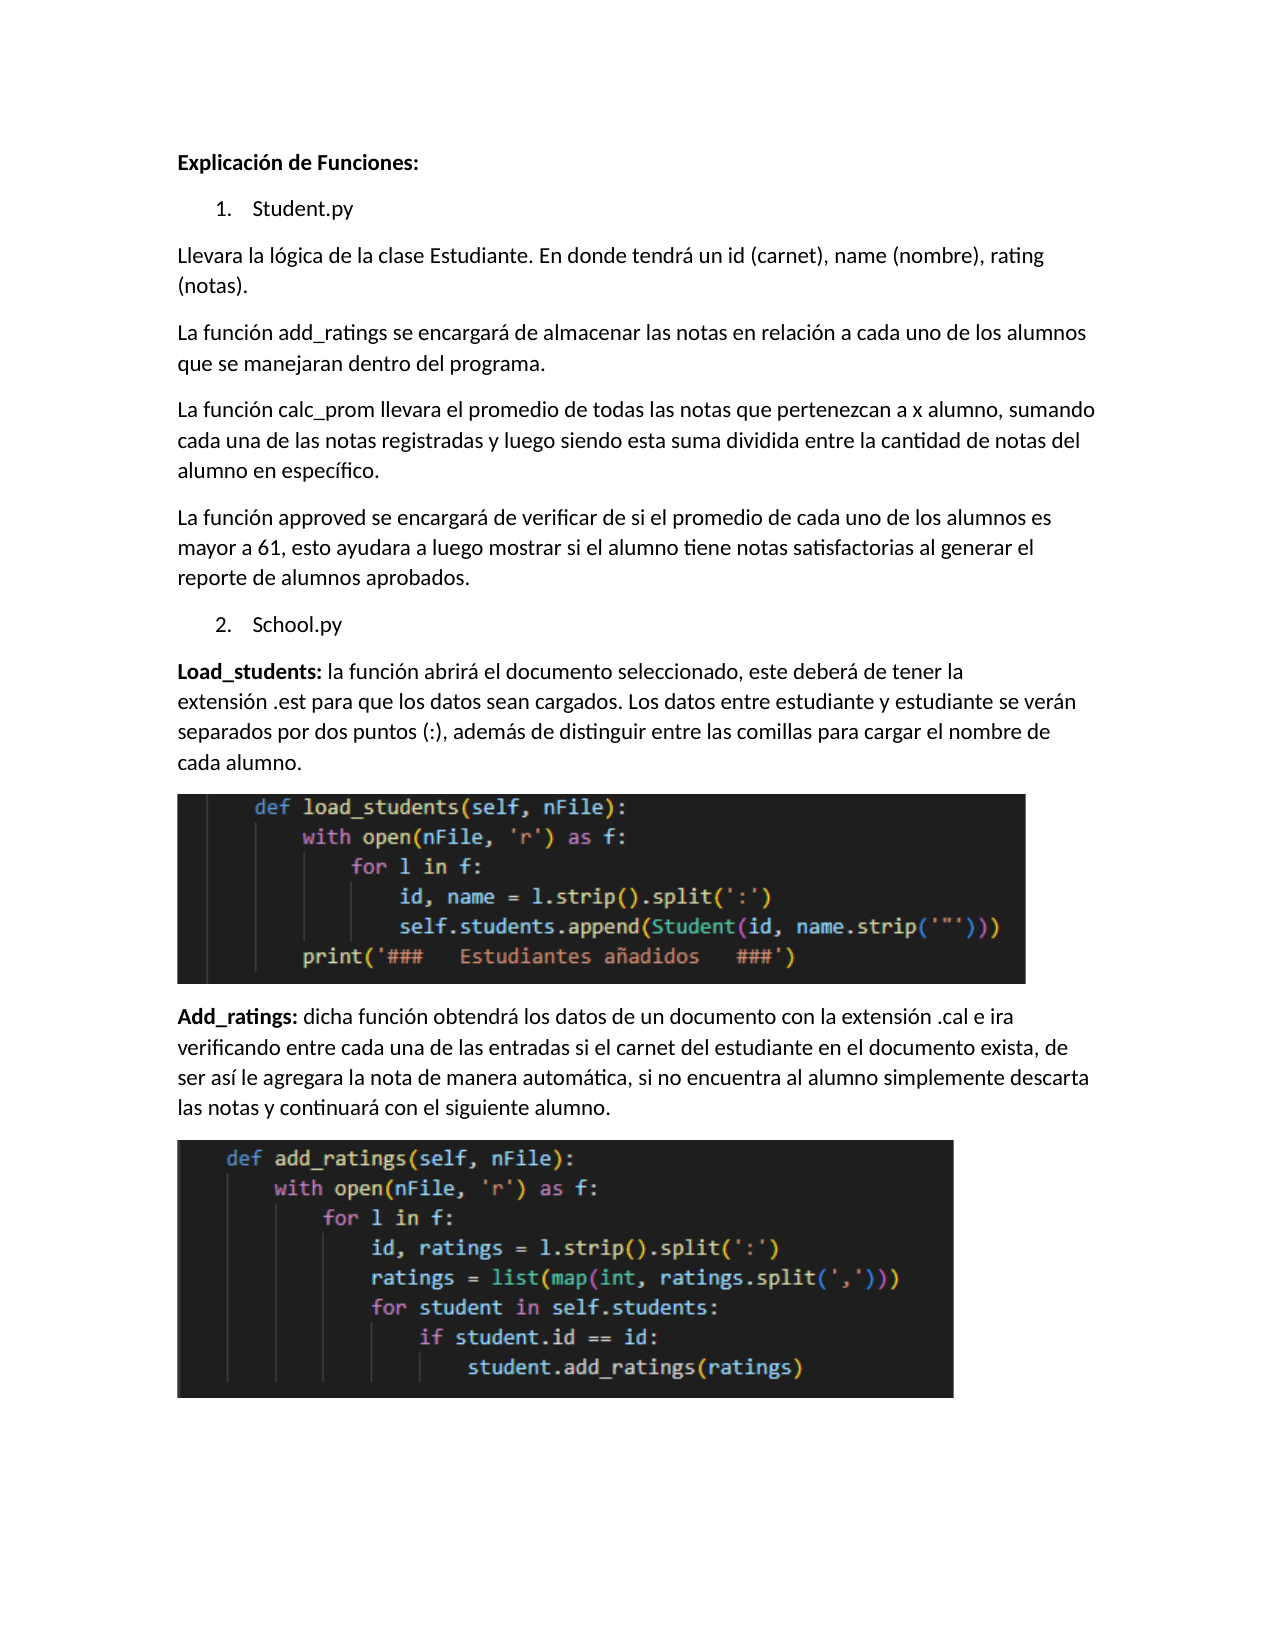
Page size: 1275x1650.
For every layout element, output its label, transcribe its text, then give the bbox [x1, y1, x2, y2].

text Load_students: la función abrirá el documento seleccionado, este deberá de tener la extensión .est para que los datos sean cargados. Los datos entre estudiante y estudiante se verán separados por dos puntos (:), además de distinguir entre las comillas para cargar el nombre de cada alumno. [177, 657, 1098, 776]
list School.py [215, 610, 1098, 638]
text La función calc_prom llevara el promedio de todas las notas que pertenezcan a x alumno, sumando cada una de las notas registradas y luego siendo esta suma dividida entre la cantidad de notas del alumno en específico. [177, 396, 1098, 484]
text La función add_ratings se encargará de almacenar las notas en relación a cada uno de los alumnos que se manejaran dentro del programa. [177, 318, 1098, 377]
text Llevara la lógica de la clase Estudiante. En donde tendrá un id (carnet), name (nombre), rating (notas). [177, 241, 1098, 299]
text Add_ratings: dicha función obtendrá los datos de un documento con la extensión .cal e ira verificando entre cada una de las entradas si el carnet del estudiante en el documento exista, de ser así le agregara la nota de manera automática, si no encuentra al alumno simplemente descarta las notas y continuará con el siguiente alumno. [177, 1002, 1098, 1121]
picture [177, 794, 1026, 984]
picture [177, 1140, 954, 1398]
text La función approved se encargará de verificar de si el promedio de cada uno de los alumnos es mayor a 61, esto ayudara a luego mostrar si el alumno tiene notas satisfactorias al generar el reporte de alumnos aprobados. [177, 503, 1098, 591]
list Student.py [215, 194, 1098, 222]
text Explicación de Funciones: [177, 148, 1098, 176]
